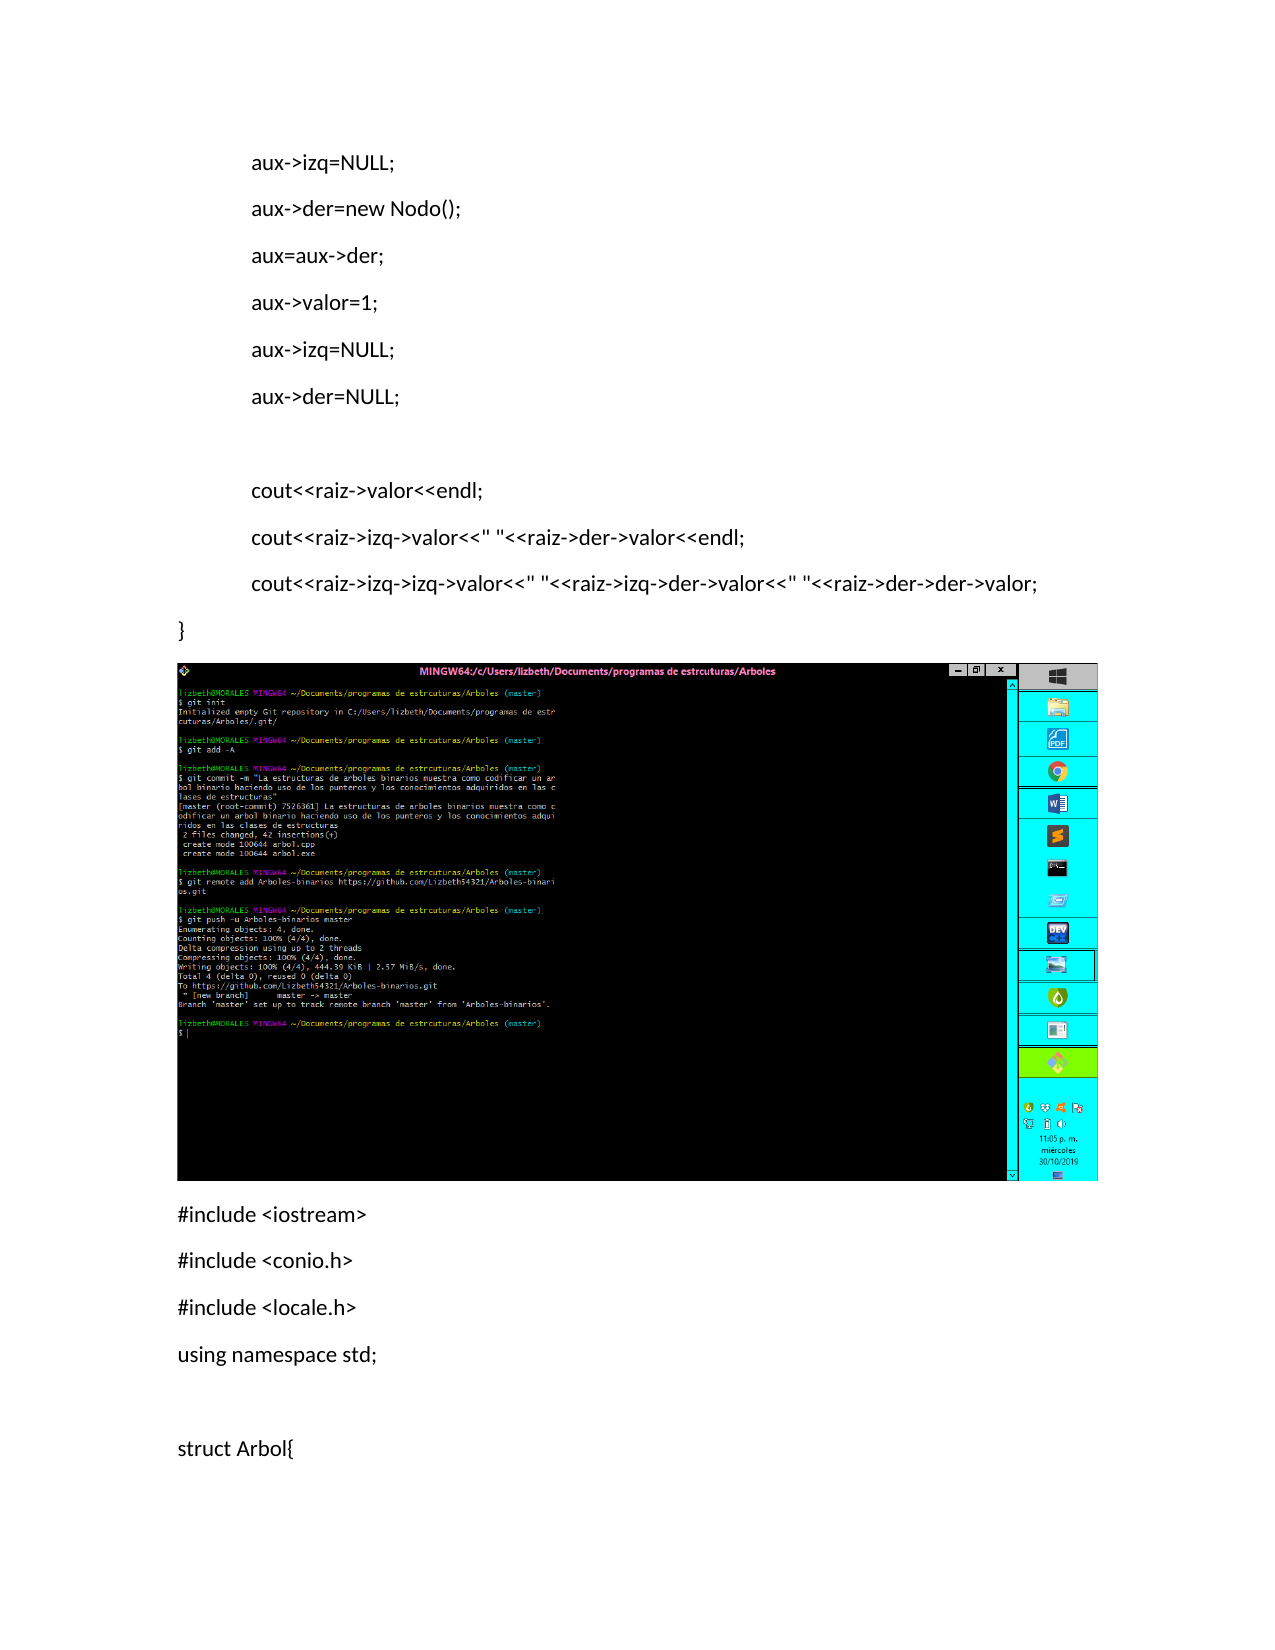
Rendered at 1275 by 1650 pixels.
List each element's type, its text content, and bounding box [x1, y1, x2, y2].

text aux->der=NULL; [177, 382, 1098, 410]
text cout<<raiz->izq->izq->valor<<" "<<raiz->izq->der->valor<<" "<<raiz->der->der->valor; [177, 569, 1098, 597]
text aux->izq=NULL; [177, 148, 1098, 176]
text cout<<raiz->valor<<endl; [177, 476, 1098, 504]
text aux->der=new Nodo(); [177, 194, 1098, 222]
text cout<<raiz->izq->valor<<" "<<raiz->der->valor<<endl; [177, 523, 1098, 551]
text #include <locale.h> [177, 1293, 1098, 1321]
text using namespace std; [177, 1340, 1098, 1368]
text #include <iostream> [177, 1200, 1098, 1228]
text #include <conio.h> [177, 1247, 1098, 1274]
text aux->valor=1; [177, 288, 1098, 316]
text aux=aux->der; [177, 241, 1098, 269]
text struct Arbol{ [177, 1434, 1098, 1462]
picture [177, 663, 1098, 1181]
text } [177, 616, 1098, 644]
text aux->izq=NULL; [177, 335, 1098, 363]
